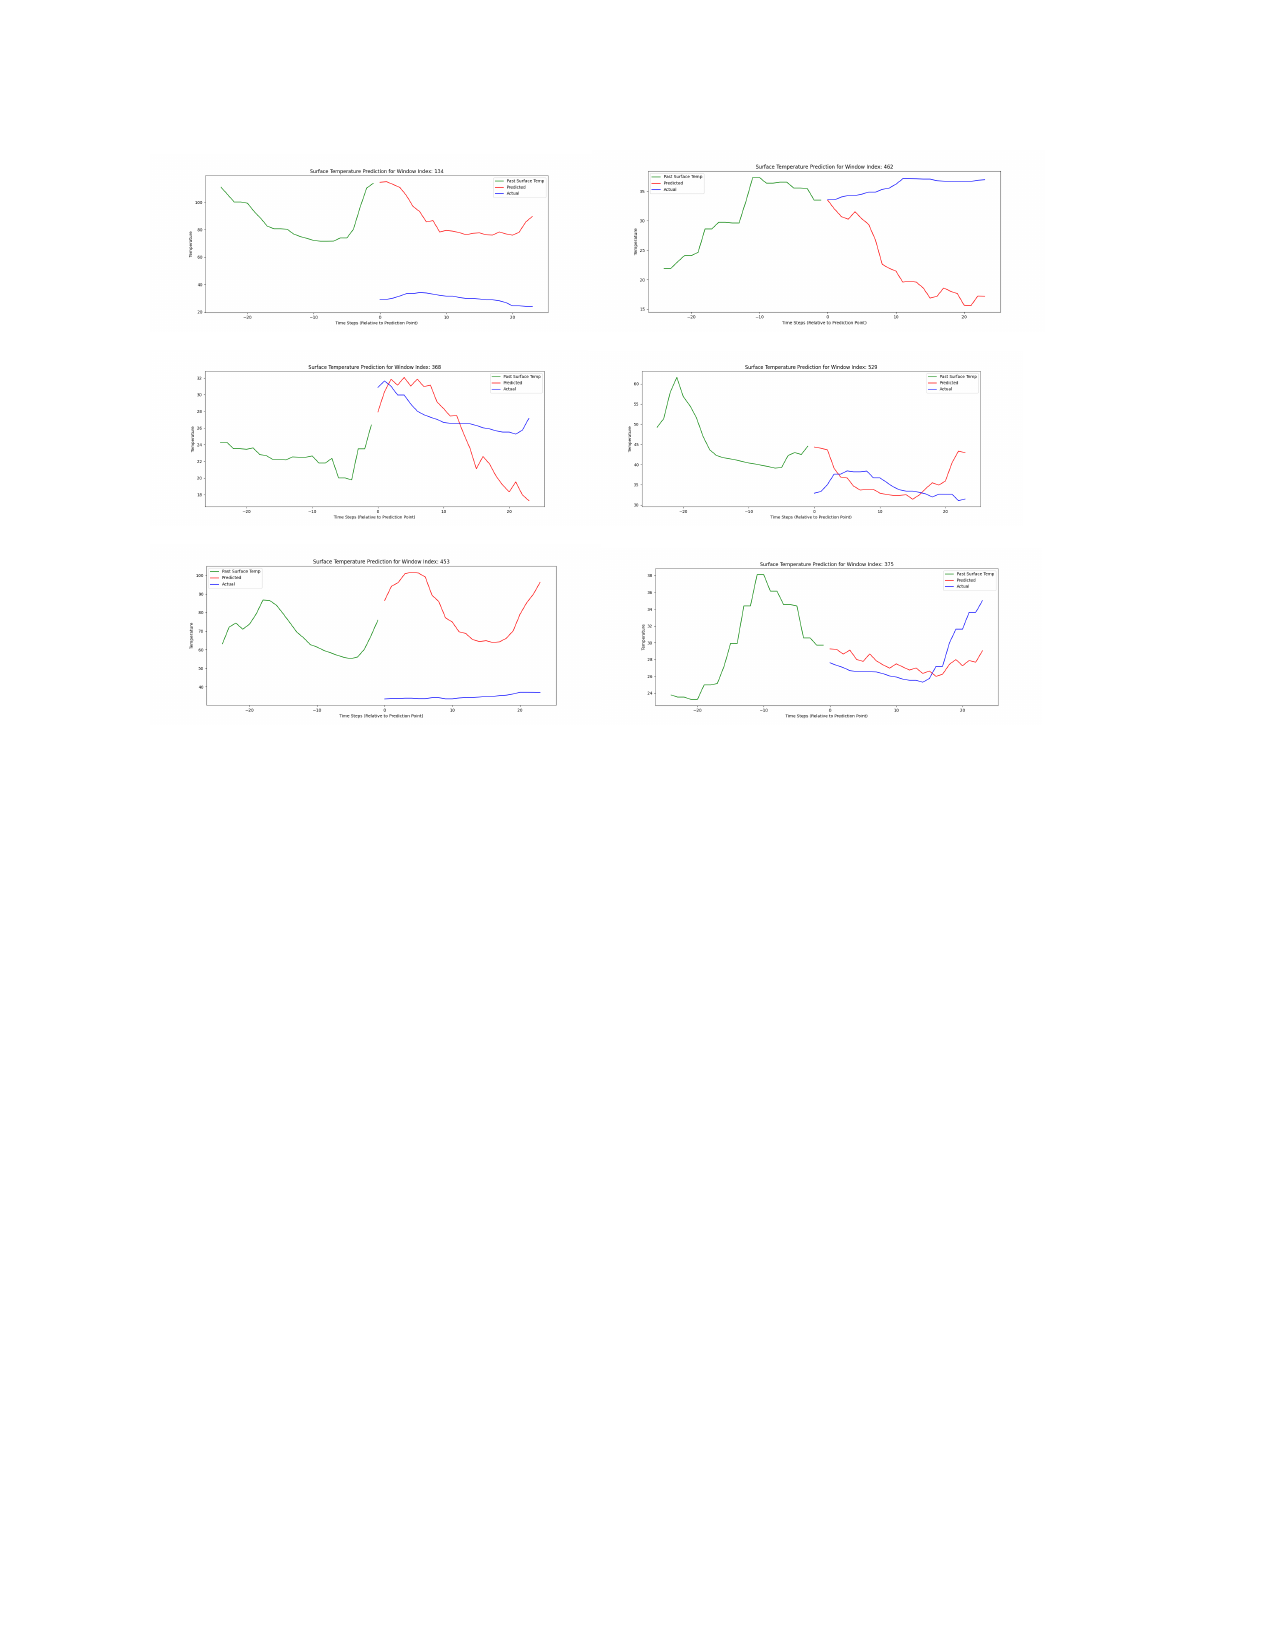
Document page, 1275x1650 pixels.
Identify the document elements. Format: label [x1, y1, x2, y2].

picture [150, 150, 1046, 332]
picture [150, 544, 1042, 725]
picture [150, 350, 1024, 526]
